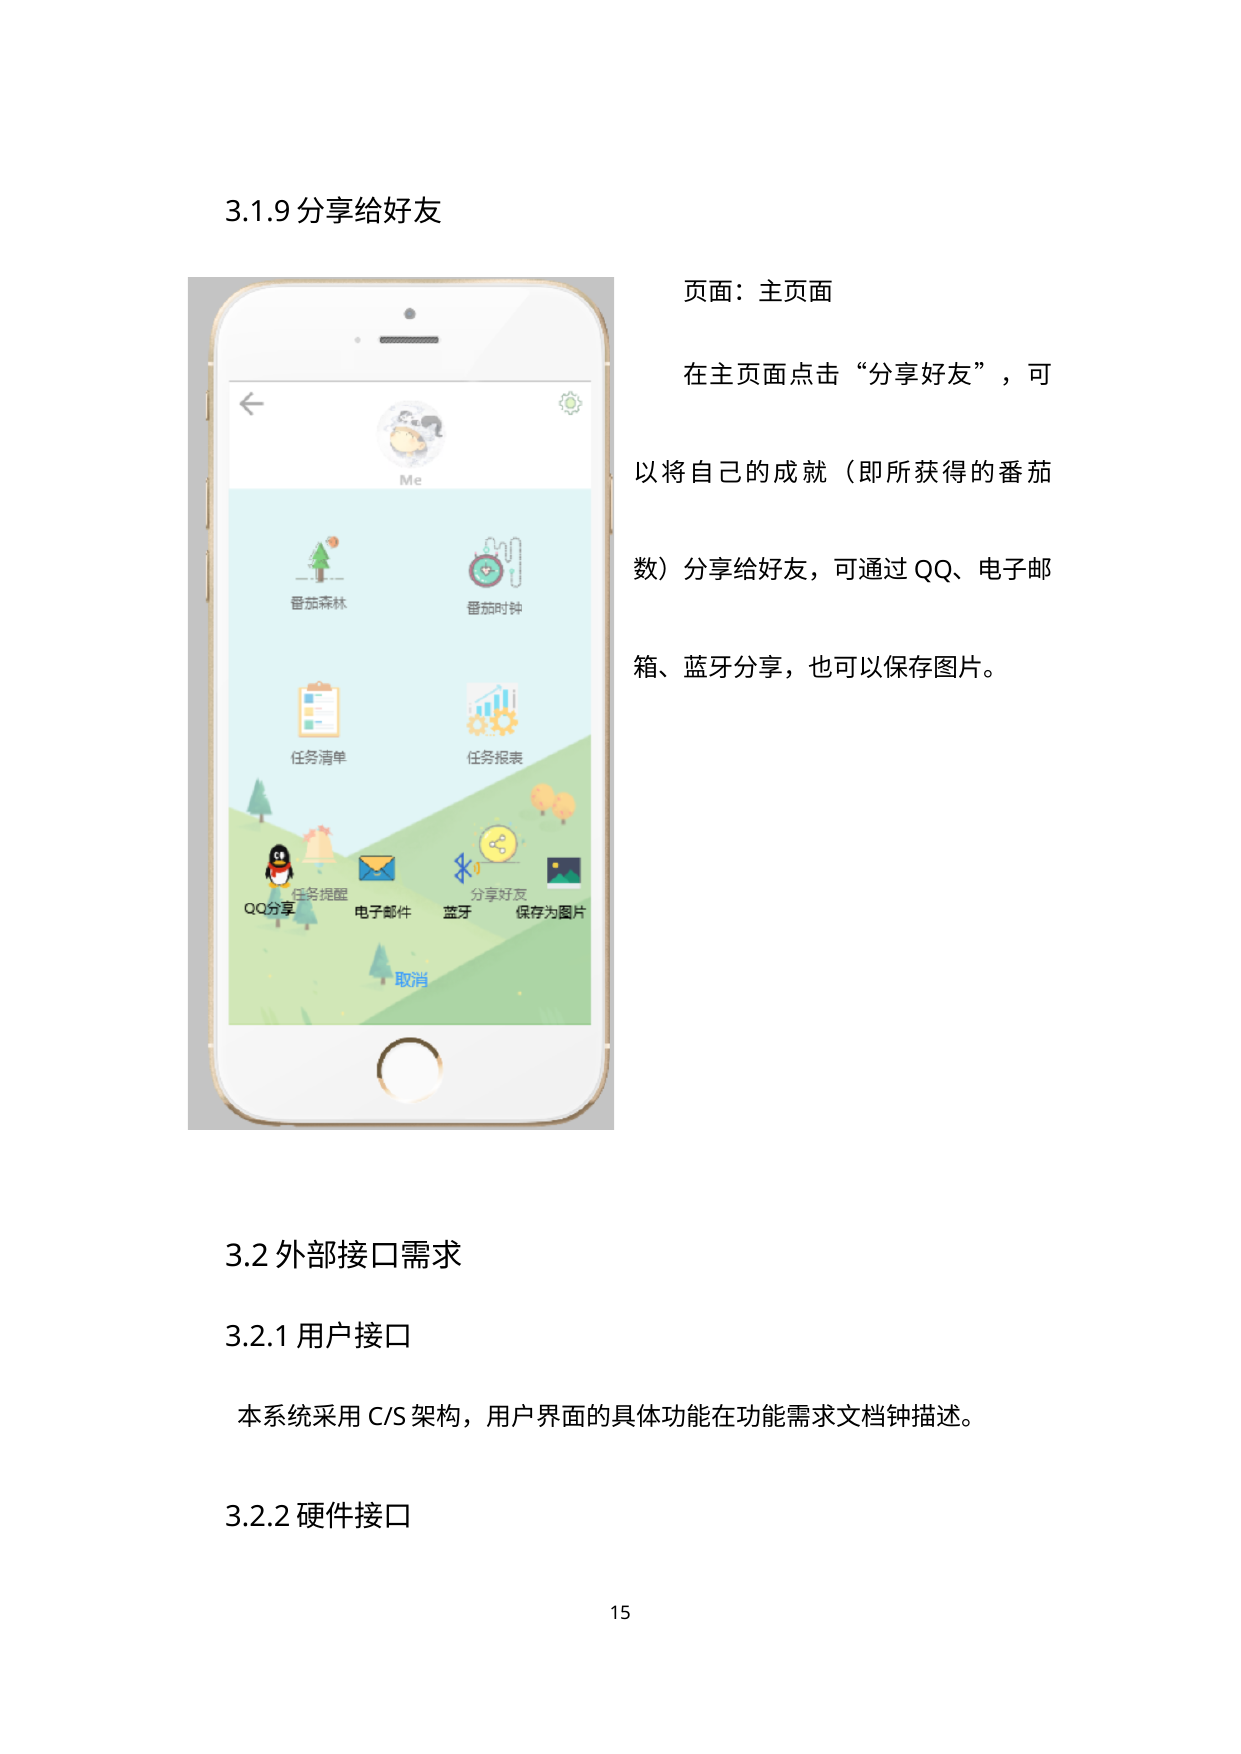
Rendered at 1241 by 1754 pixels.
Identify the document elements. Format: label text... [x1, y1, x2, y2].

list 3.1.9分享给好友 [225, 176, 1053, 241]
list 在主页面点击“分享好友”，可以将自己的成就（即所获得的番茄数）分享给好友，可通过QQ、电子邮箱、蓝牙分享，也可以保存图片。 [615, 341, 1053, 698]
list 3.2.1用户接口 [225, 1301, 1053, 1366]
list 页面：主页面 [187, 257, 1053, 322]
list 本系统采用C/S架构，用户界面的具体功能在功能需求文档钟描述。 [187, 1382, 1053, 1447]
list 3.2外部接口需求 [225, 1220, 1053, 1285]
list 3.2.2硬件接口 [225, 1482, 1053, 1547]
picture [187, 277, 615, 1130]
